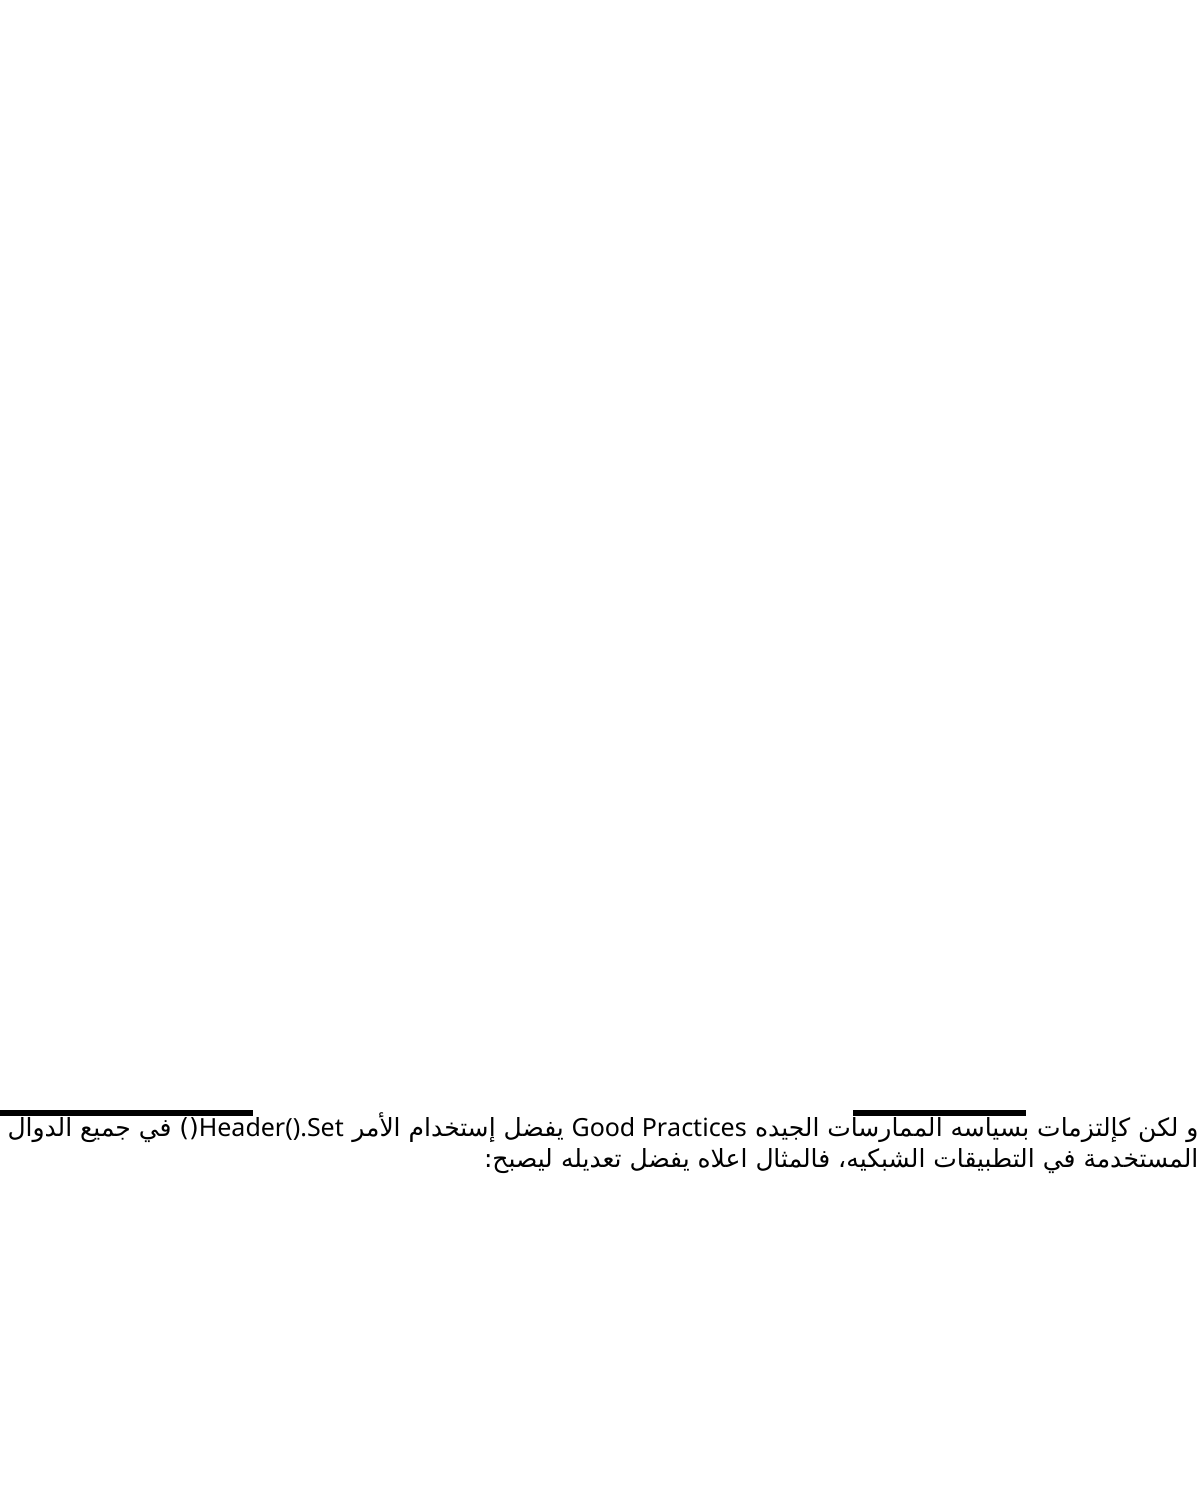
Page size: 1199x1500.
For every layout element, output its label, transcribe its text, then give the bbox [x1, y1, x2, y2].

text و لكن كإلتزمات بسياسه الممارسات الجيده Good Practices يفضل إستخدام الأمر Header().Set() في جميع الدوال المستخدمة في التطبيقات الشبكيه، فالمثال اعلاه يفضل تعديله ليصبح: [0, 1110, 1199, 1173]
